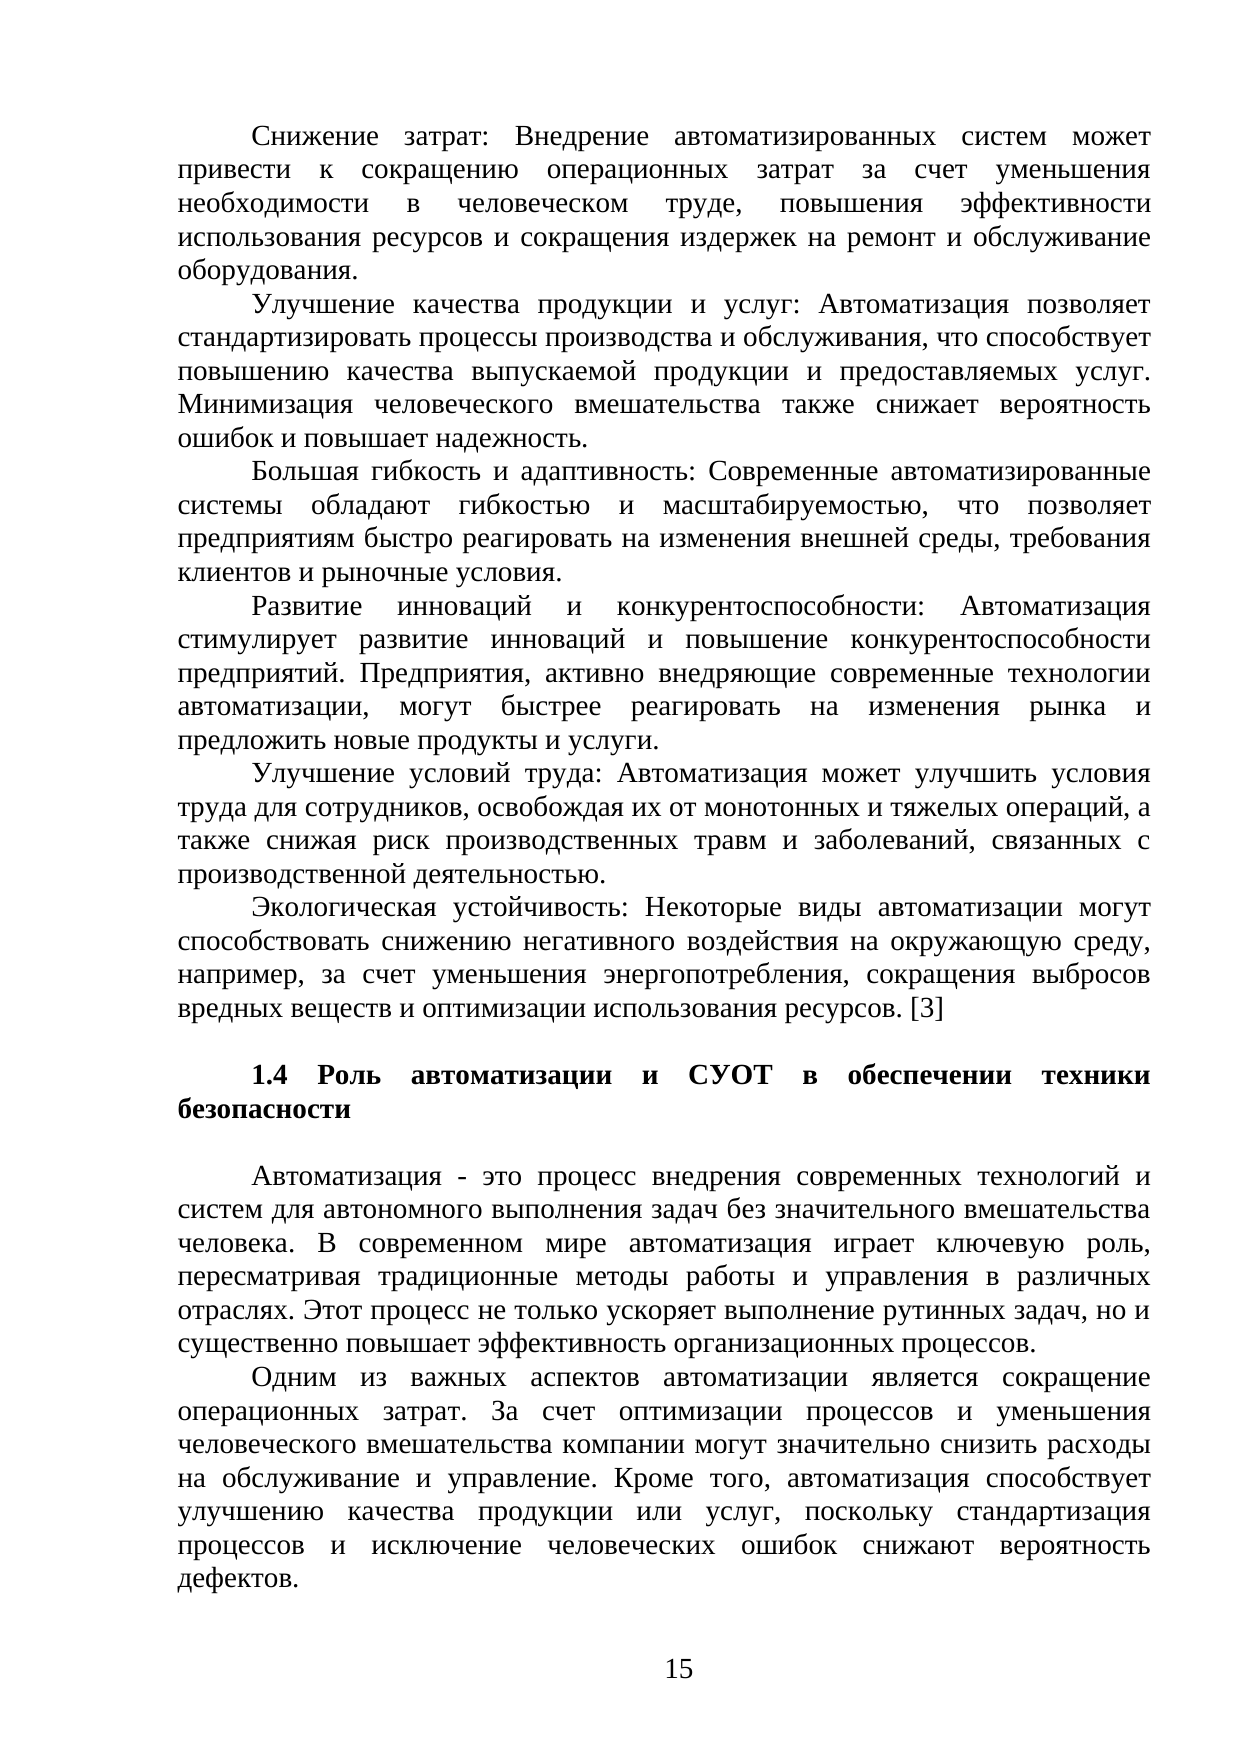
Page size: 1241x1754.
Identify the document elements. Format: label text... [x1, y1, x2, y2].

text Большая гибкость и адаптивность: Современные автоматизированные системы обладают гибкостью и масштабируемостью, что позволяет предприятиям быстро реагировать на изменения внешней среды, требования клиентов и рыночные условия. [177, 453, 1152, 588]
text Снижение затрат: Внедрение автоматизированных систем может привести к сокращению операционных затрат за счет уменьшения необходимости в человеческом труде, повышения эффективности использования ресурсов и сокращения издержек на ремонт и обслуживание оборудования. [177, 118, 1152, 286]
text Автоматизация - это процесс внедрения современных технологий и систем для автономного выполнения задач без значительного вмешательства человека. В современном мире автоматизация играет ключевую роль, пересматривая традиционные методы работы и управления в различных отраслях. Этот процесс не только ускоряет выполнение рутинных задач, но и существенно повышает эффективность организационных процессов. [177, 1158, 1152, 1359]
text Улучшение качества продукции и услуг: Автоматизация позволяет стандартизировать процессы производства и обслуживания, что способствует повышению качества выпускаемой продукции и предоставляемых услуг. Минимизация человеческого вмешательства также снижает вероятность ошибок и повышает надежность. [177, 286, 1152, 453]
text Улучшение условий труда: Автоматизация может улучшить условия труда для сотрудников, освобождая их от монотонных и тяжелых операций, а также снижая риск производственных травм и заболеваний, связанных с производственной деятельностью. [177, 755, 1152, 889]
text Экологическая устойчивость: Некоторые виды автоматизации могут способствовать снижению негативного воздействия на окружающую среду, например, за счет уменьшения энергопотребления, сокращения выбросов вредных веществ и оптимизации использования ресурсов. [3] [177, 889, 1152, 1024]
text 1.4 Роль автоматизации и СУОТ в обеспечении техники безопасности [177, 1057, 1152, 1124]
text Развитие инноваций и конкурентоспособности: Автоматизация стимулирует развитие инноваций и повышение конкурентоспособности предприятий. Предприятия, активно внедряющие современные технологии автоматизации, могут быстрее реагировать на изменения рынка и предложить новые продукты и услуги. [177, 588, 1152, 755]
